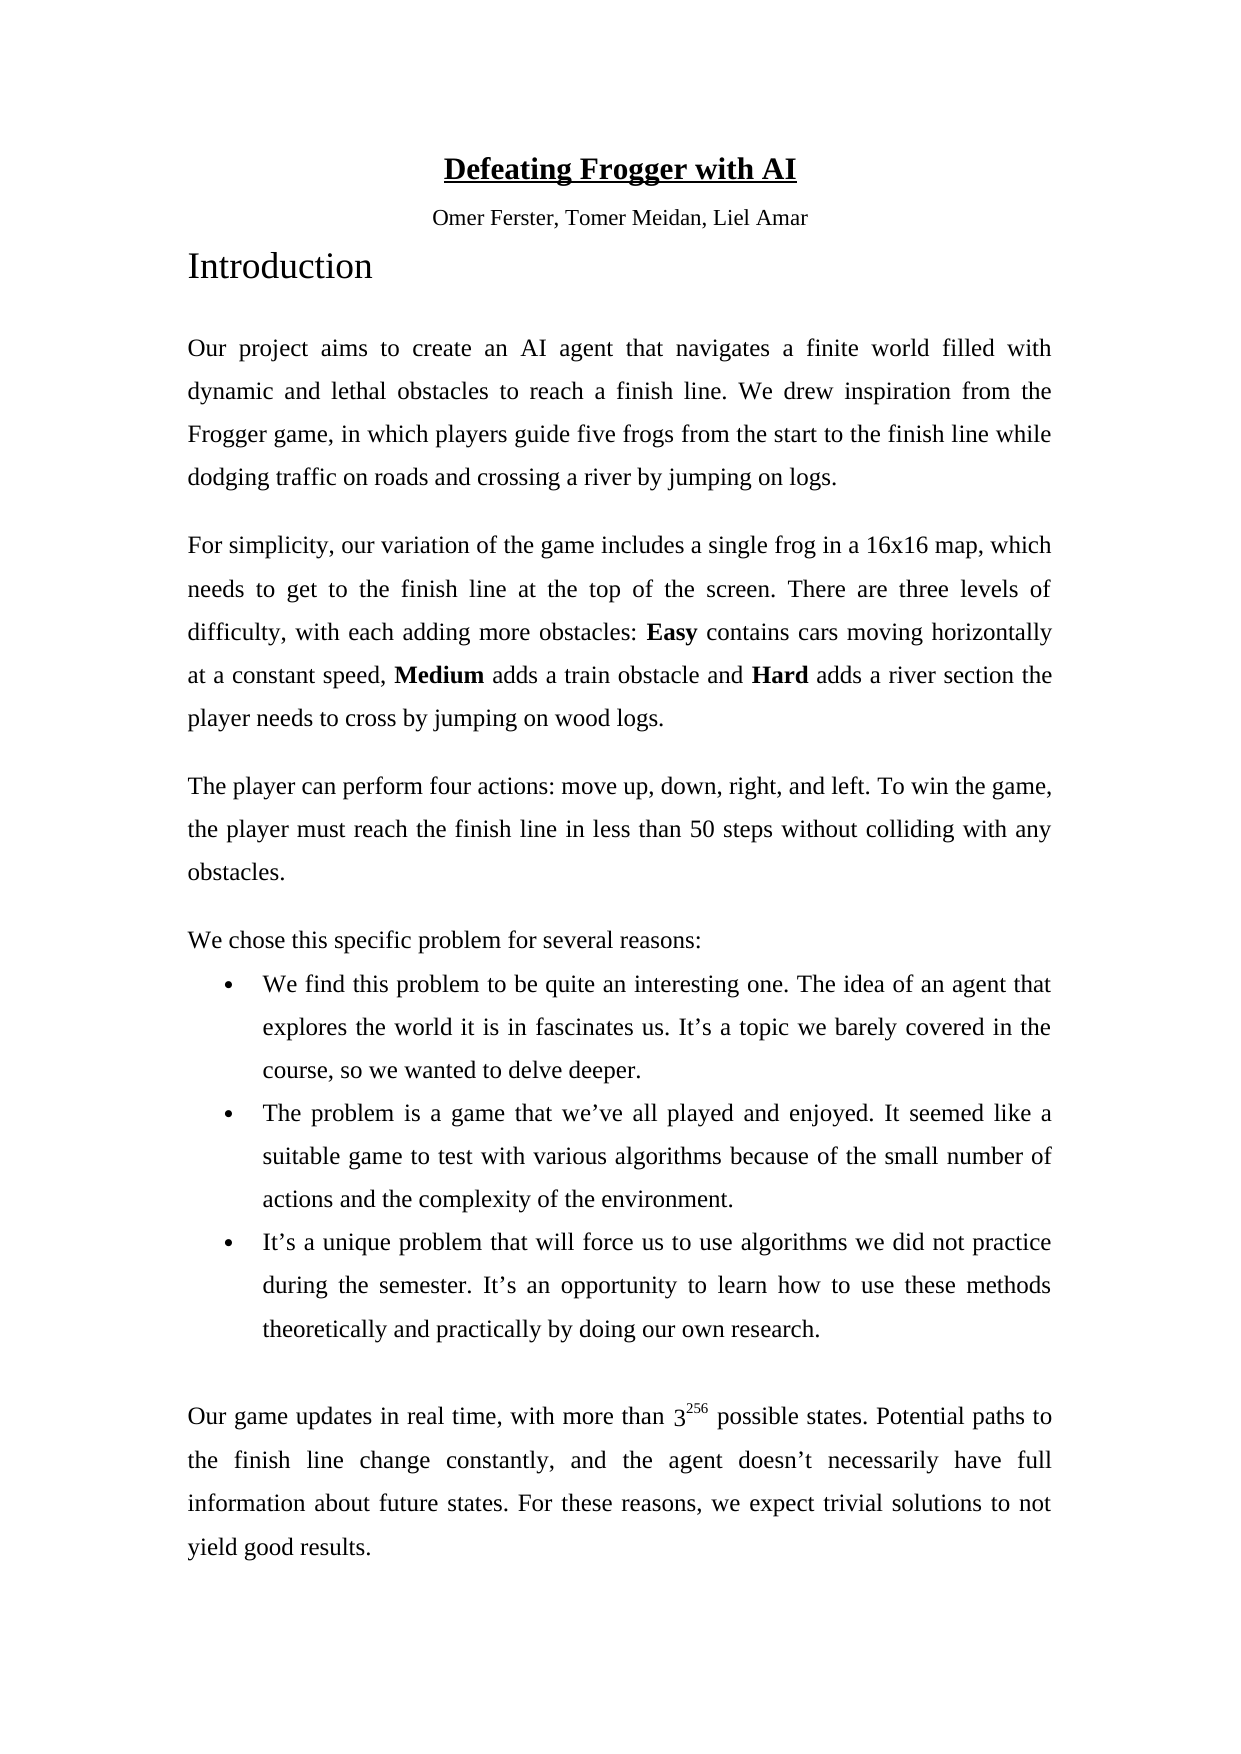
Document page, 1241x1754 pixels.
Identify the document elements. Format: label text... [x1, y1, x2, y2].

list It’s a unique problem that will force us to use algorithms we did not practice during the semester. It’s an opportunity to learn how to use these methods theoretically and practically by doing our own research. [225, 1227, 1053, 1342]
list We find this problem to be quite an interesting one. The idea of an agent that explores the world it is in fascinates us. It’s a topic we barely covered in the course, so we wanted to delve deeper. [225, 969, 1053, 1084]
text The player can perform four actions: move up, down, right, and left. To win the game, the player must reach the finish line in less than 50 steps without colliding with any obstacles. [187, 771, 1053, 886]
text For simplicity, our variation of the game includes a single frog in a 16x16 map, which needs to get to the finish line at the top of the screen. There are three levels of difficulty, with each adding more obstacles: Easy contains cars moving horizontally at a constant speed, Medium adds a train obstacle and Hard adds a river section the player needs to cross by jumping on wood logs. [187, 531, 1053, 732]
text Our project aims to create an AI agent that navigates a finite world filled with dynamic and lethal obstacles to reach a finish line. We drew inspiration from the Frogger game, in which players guide five frogs from the start to the finish line while dodging traffic on roads and crossing a river by jumping on logs. [187, 333, 1053, 491]
text Introduction [187, 243, 1053, 286]
text Omer Ferster, Tomer Meidan, Liel Amar [187, 204, 1053, 230]
list The problem is a game that we’ve all played and enjoyed. It seemed like a suitable game to test with various algorithms because of the small number of actions and the complexity of the environment. [225, 1098, 1053, 1213]
text We chose this specific problem for several reasons: [187, 926, 1053, 954]
text Defeating Frogger with AI [187, 150, 1053, 186]
text Our game updates in real time, with more than possible states. Potential paths to the finish line change constantly, and the agent doesn’t necessarily have full information about future states. For these reasons, we expect trivial solutions to not yield good results. [187, 1400, 1053, 1560]
